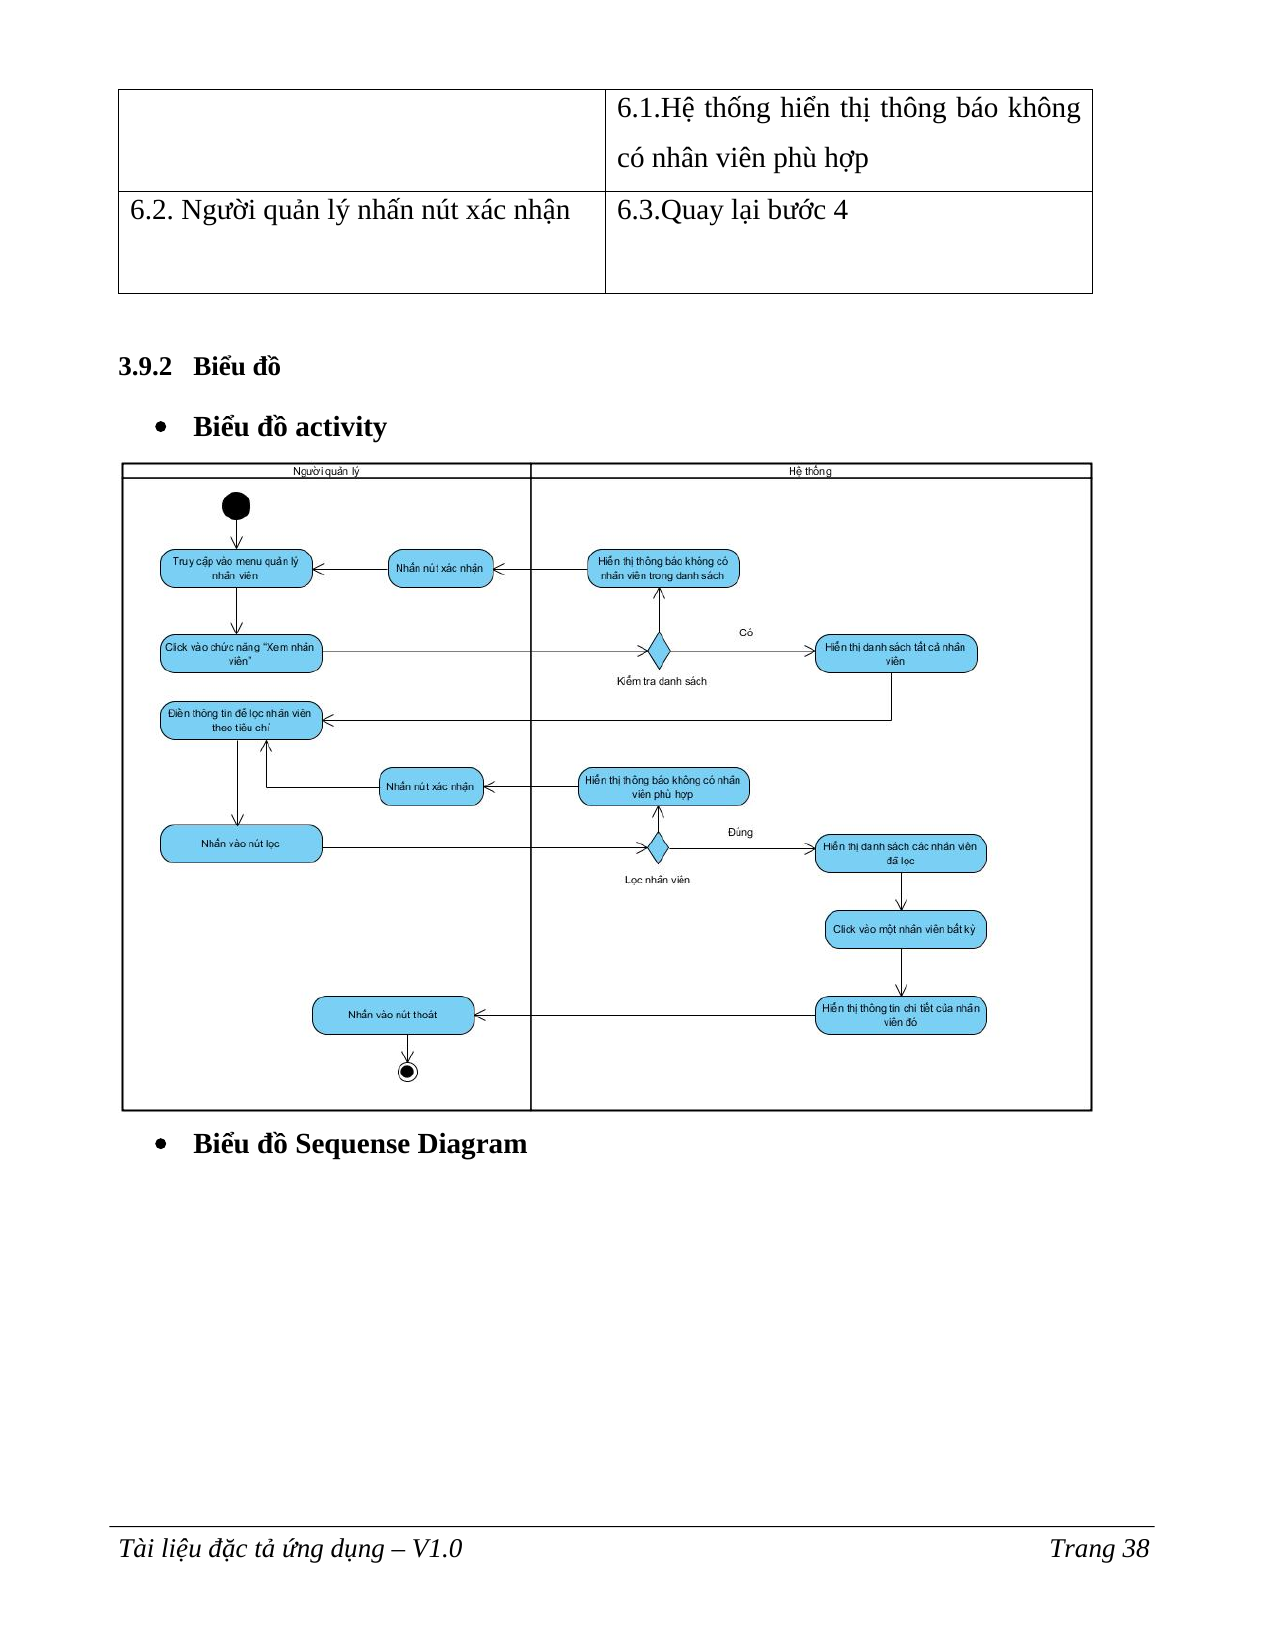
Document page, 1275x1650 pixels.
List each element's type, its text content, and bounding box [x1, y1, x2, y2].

table_cell [119, 90, 605, 191]
table_cell 6.2. Người quản lý nhấn nút xác nhận [119, 192, 605, 293]
table_cell 6.1.Hệ thống hiển thị thông báo không có nhân viên phù hợp [606, 90, 1092, 191]
picture [118, 460, 1094, 1113]
table_cell 6.3.Quay lại bước 4 [606, 192, 1092, 293]
list Biểu đồ activity [156, 409, 1186, 443]
subtitle Biểu đồ [118, 350, 1186, 381]
list Biểu đồ Sequense Diagram [156, 1127, 1186, 1160]
